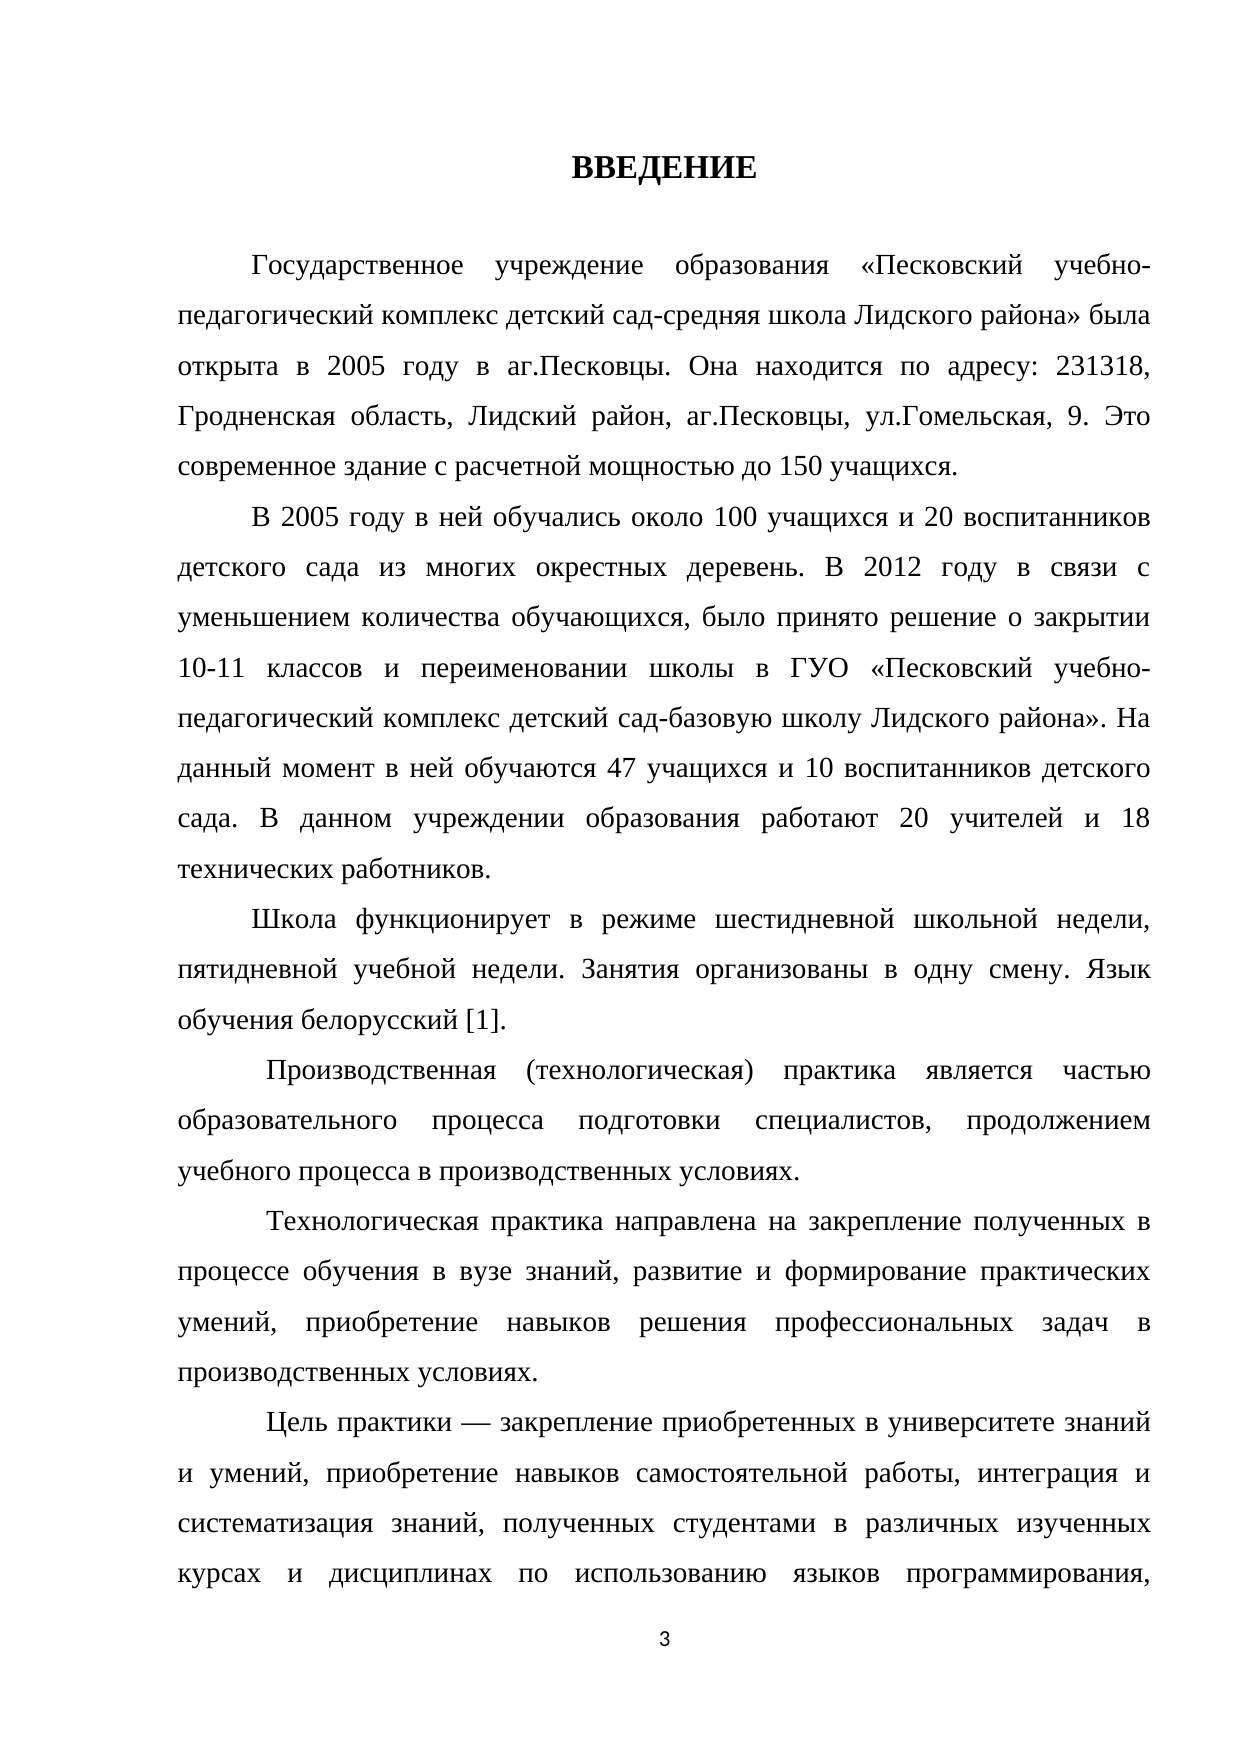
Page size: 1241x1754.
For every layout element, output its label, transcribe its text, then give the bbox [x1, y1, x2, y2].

text Технологическая практика направлена на закрепление полученных в процессе обучения в вузе знаний, развитие и формирование практических умений, приобретение навыков решения профессиональных задач в производственных условиях. [177, 1203, 1152, 1388]
text В 2005 году в ней обучались около 100 учащихся и 20 воспитанников детского сада из многих окрестных деревень. В 2012 году в связи с уменьшением количества обучающихся, было принято решение о закрытии 10-11 классов и переименовании школы в ГУО «Песковский учебно-педагогический комплекс детский сад-базовую школу Лидского района». На данный момент в ней обучаются 47 учащихся и 10 воспитанников детского сада. В данном учреждении образования работают 20 учителей и 18 технических работников. [177, 499, 1152, 884]
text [177, 1404, 1152, 1589]
text Производственная (технологическая) практика является частью образовательного процесса подготовки специалистов, продолжением учебного процесса в производственных условиях. [177, 1052, 1152, 1186]
subtitle ВВЕДЕНИЕ [177, 148, 1152, 186]
text Школа функционирует в режиме шестидневной школьной недели, пятидневной учебной недели. Занятия организованы в одну смену. Язык обучения белорусский [1]. [177, 901, 1152, 1035]
text Государственное учреждение образования «Песковский учебно-педагогический комплекс детский сад-средняя школа Лидского района» была открыта в 2005 году в аг.Песковцы. Она находится по адресу: 231318, Гродненская область, Лидский район, аг.Песковцы, ул.Гомельская, 9. Это современное здание с расчетной мощностью до 150 учащихся. [177, 247, 1152, 482]
